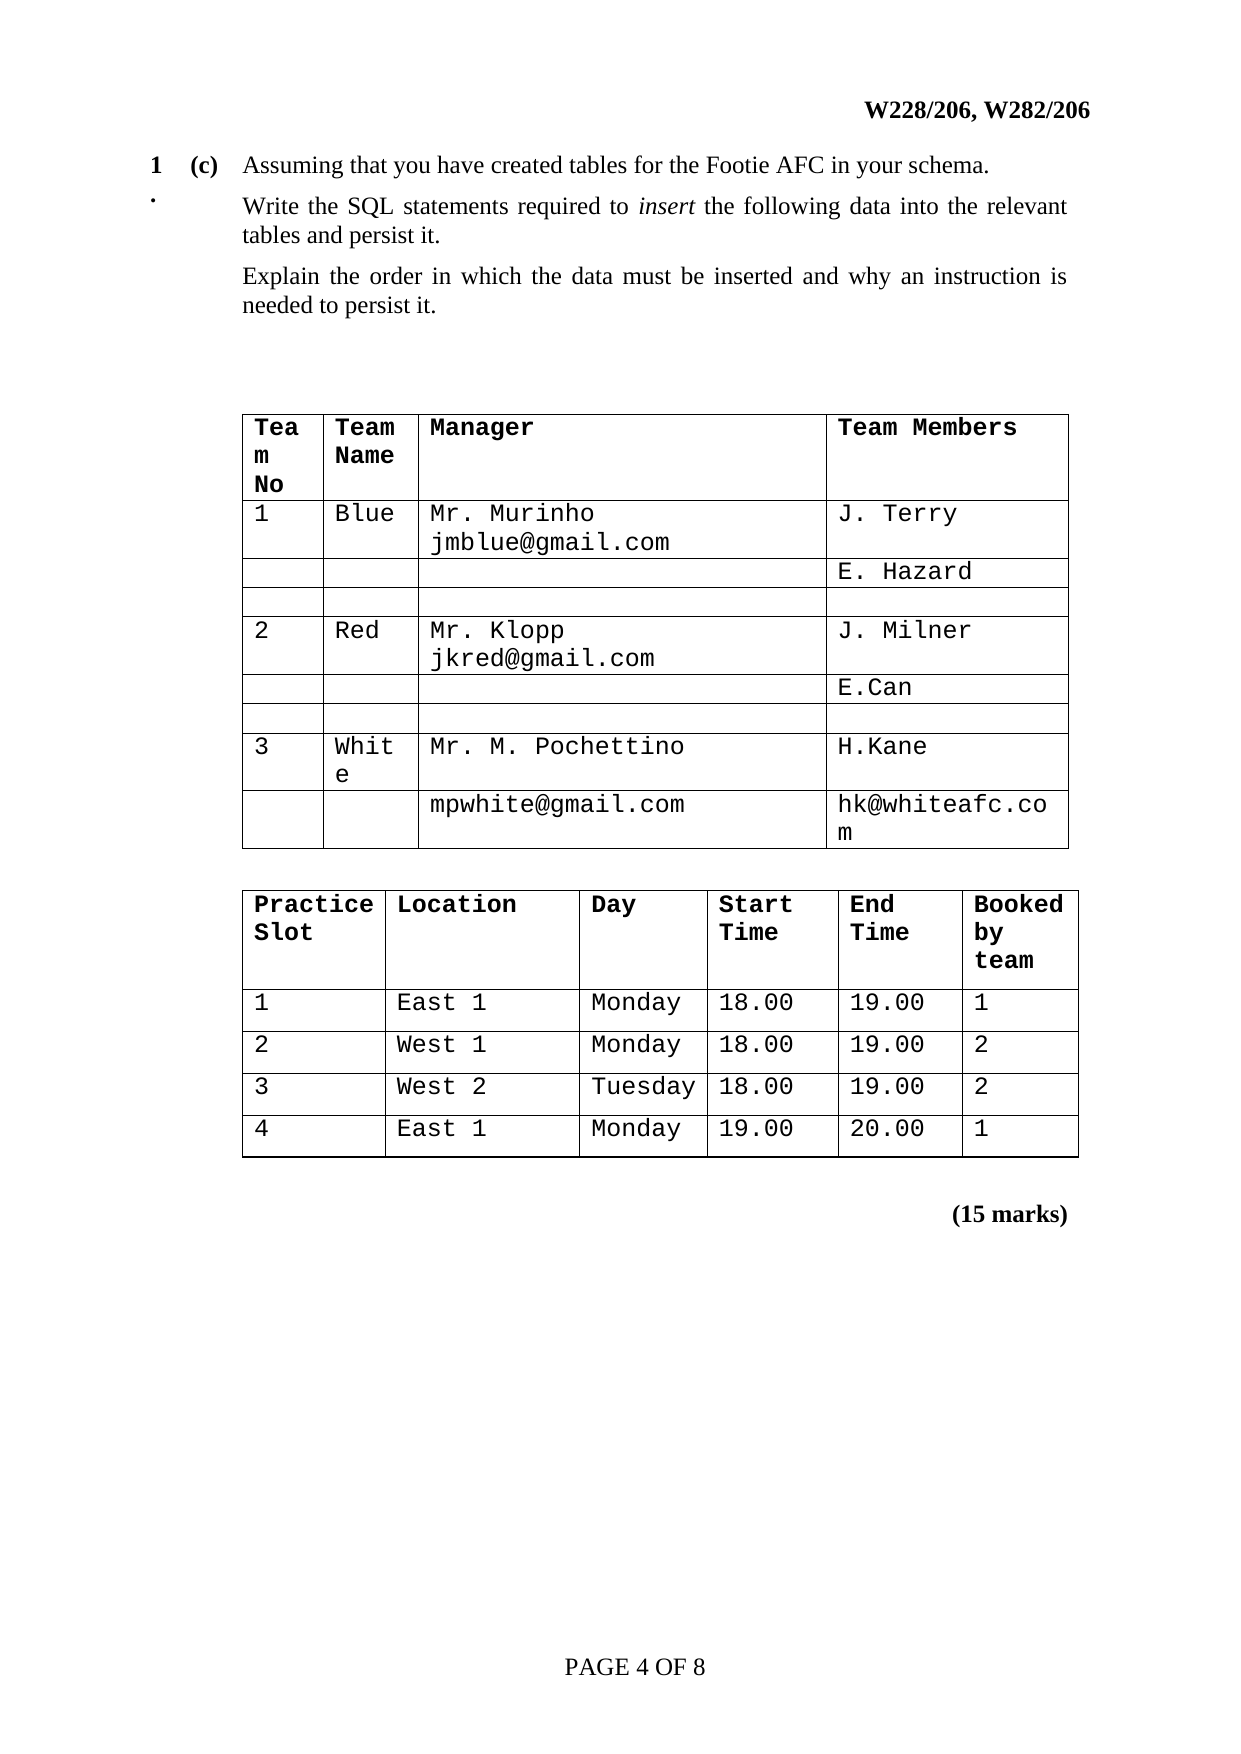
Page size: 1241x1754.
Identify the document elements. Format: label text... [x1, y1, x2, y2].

table_header 1. [139, 150, 179, 1326]
table_header (c) [179, 150, 231, 1326]
table_header Assuming that you have created tables for the Footie AFC in your schema. Write the SQL statements required to insert the following data into the relevant tables and persist it. Explain the order in which the data must be inserted and why an instruction is needed to persist it. (15 marks) [231, 150, 1079, 1326]
